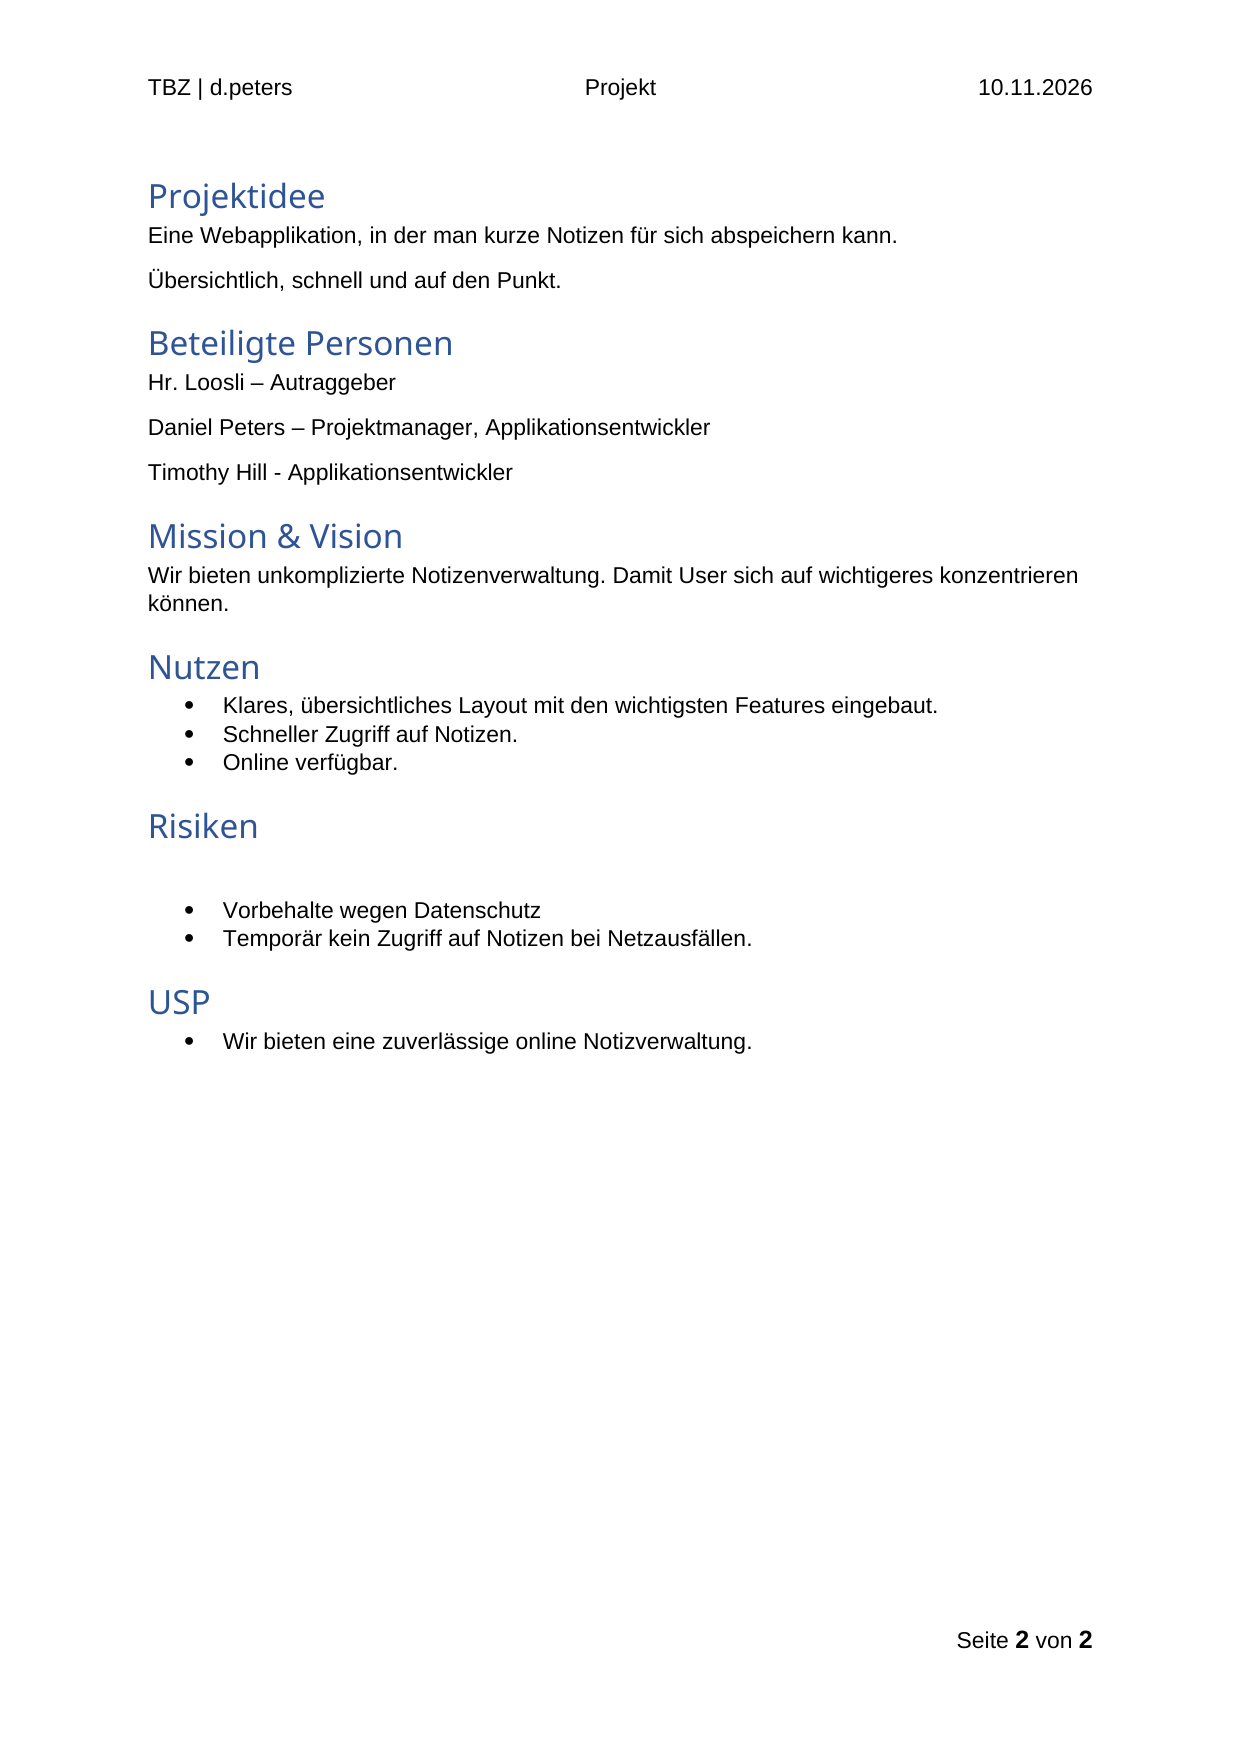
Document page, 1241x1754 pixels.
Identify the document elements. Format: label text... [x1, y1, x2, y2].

text Übersichtlich, schnell und auf den Punkt. [148, 267, 1093, 293]
subtitle Beteiligte Personen [148, 320, 1093, 366]
list Vorbehalte wegen Datenschutz [185, 897, 1093, 923]
subtitle USP [148, 979, 1093, 1024]
text Timothy Hill - Applikationsentwickler [148, 459, 1093, 486]
text Hr. Loosli – Autraggeber [148, 369, 1093, 395]
list Schneller Zugriff auf Notizen. [185, 721, 1093, 747]
subtitle Mission & Vision [148, 513, 1093, 558]
list Klares, übersichtliches Layout mit den wichtigsten Features eingebaut. [185, 692, 1093, 719]
text Daniel Peters – Projektmanager, Applikationsentwickler [148, 414, 1093, 441]
text Wir bieten unkomplizierte Notizenverwaltung. Damit User sich auf wichtigeres konzentrieren können. [148, 562, 1093, 616]
text Eine Webapplikation, in der man kurze Notizen für sich abspeichern kann. [148, 222, 1093, 248]
subtitle Nutzen [148, 643, 1093, 689]
subtitle Risiken [148, 803, 1093, 848]
list Online verfügbar. [185, 749, 1093, 776]
subtitle Projektidee [148, 173, 1093, 218]
list Temporär kein Zugriff auf Notizen bei Netzausfällen. [185, 925, 1093, 952]
list Wir bieten eine zuverlässige online Notizverwaltung. [185, 1028, 1093, 1054]
